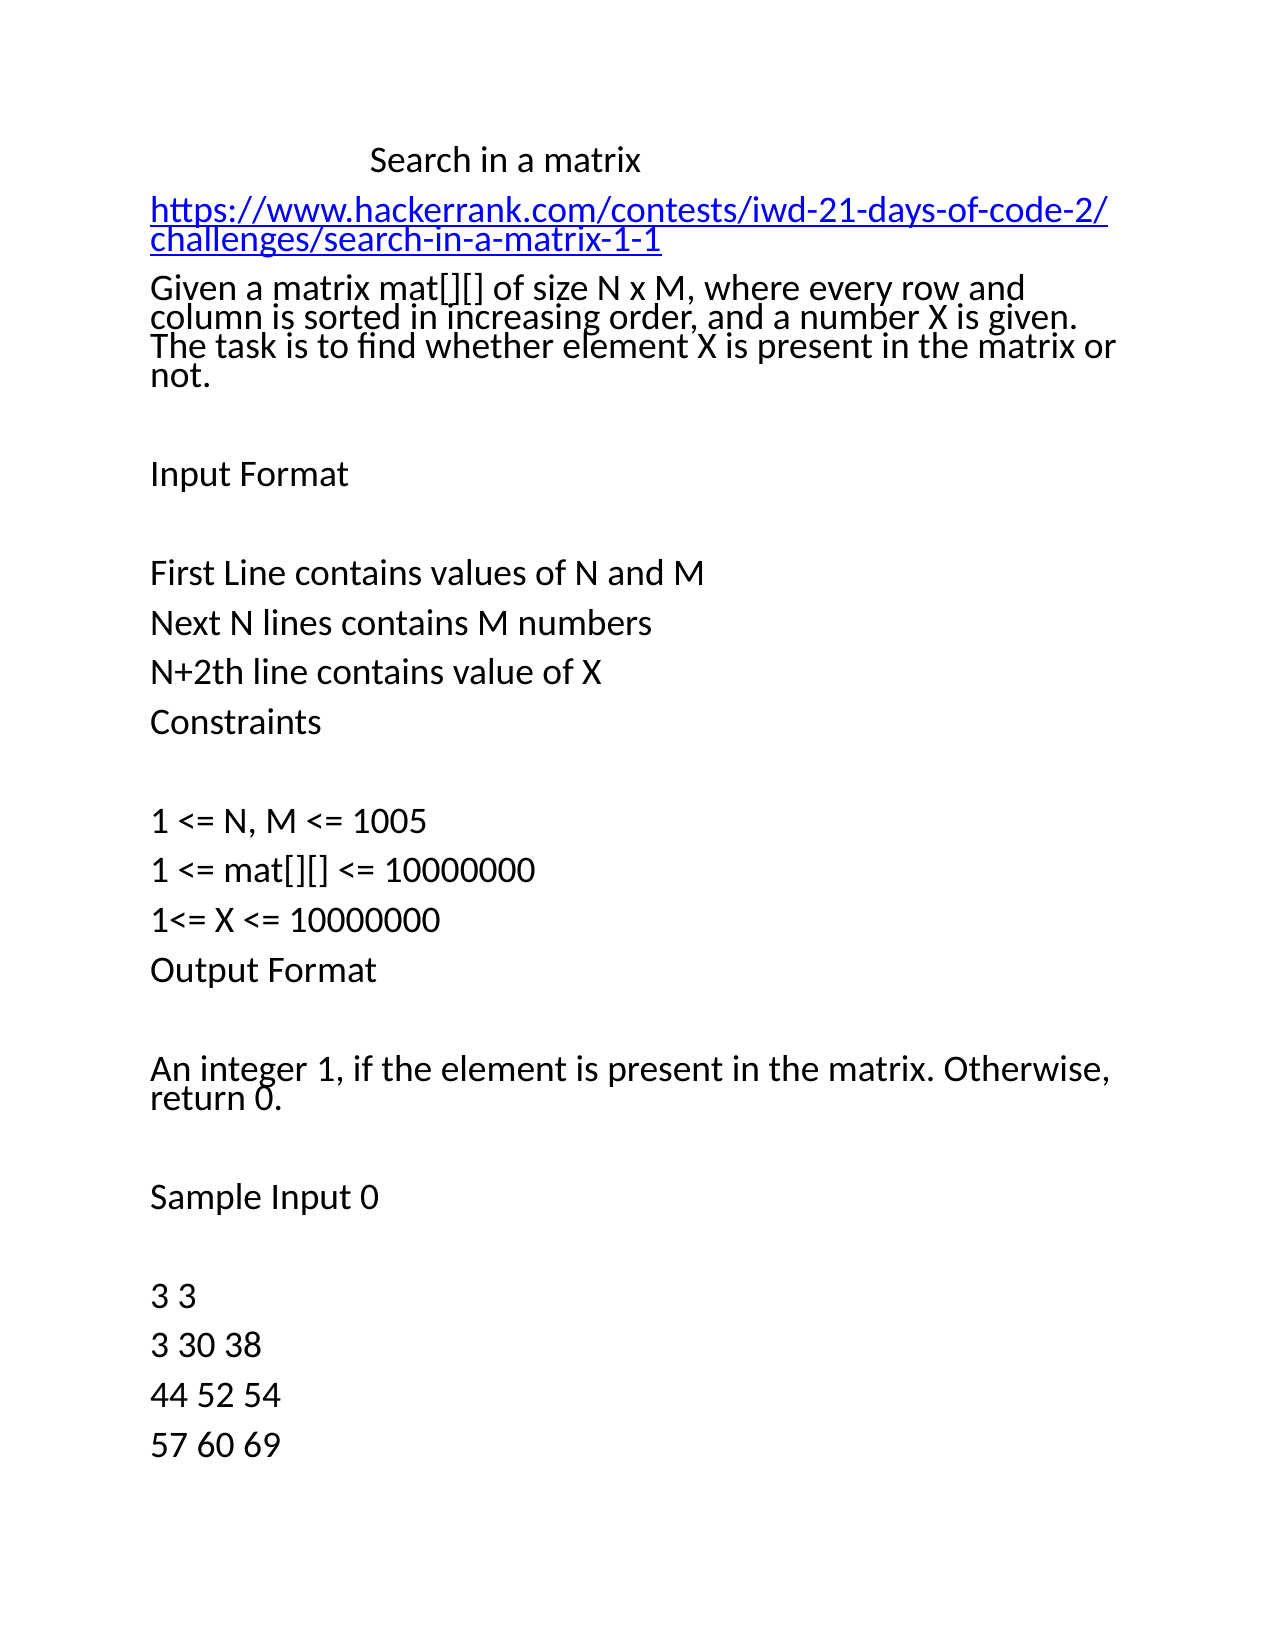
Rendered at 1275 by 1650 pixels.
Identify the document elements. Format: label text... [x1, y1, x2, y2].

text Input Format [150, 463, 1125, 492]
text Output Format [150, 959, 1125, 988]
text 3 30 38 [150, 1335, 1125, 1364]
text Sample Input 0 [150, 1186, 1125, 1215]
text Next N lines contains M numbers [150, 612, 1125, 641]
text 57 60 69 [150, 1434, 1125, 1463]
text First Line contains values of N and M [150, 562, 1125, 591]
text An integer 1, if the element is present in the matrix. Otherwise, return 0. [150, 1058, 1125, 1116]
text 3 3 [150, 1285, 1125, 1314]
text 44 52 54 [150, 1384, 1125, 1413]
text 1<= X <= 10000000 [150, 909, 1125, 938]
text Constraints [150, 711, 1125, 740]
text N+2th line contains value of X [150, 662, 1125, 690]
text https://www.hackerrank.com/contests/iwd-21-days-of-code-2/challenges/search-in-a-matrix-1-1 [150, 199, 1125, 257]
text Search in a matrix [150, 150, 1125, 179]
text Given a matrix mat[][] of size N x M, where every row and column is sorted in increasing order, and a number X is given. The task is to find whether element X is present in the matrix or not. [150, 278, 1125, 393]
text 1 <= N, M <= 1005 [150, 810, 1125, 839]
text 1 <= mat[][] <= 10000000 [150, 860, 1125, 889]
